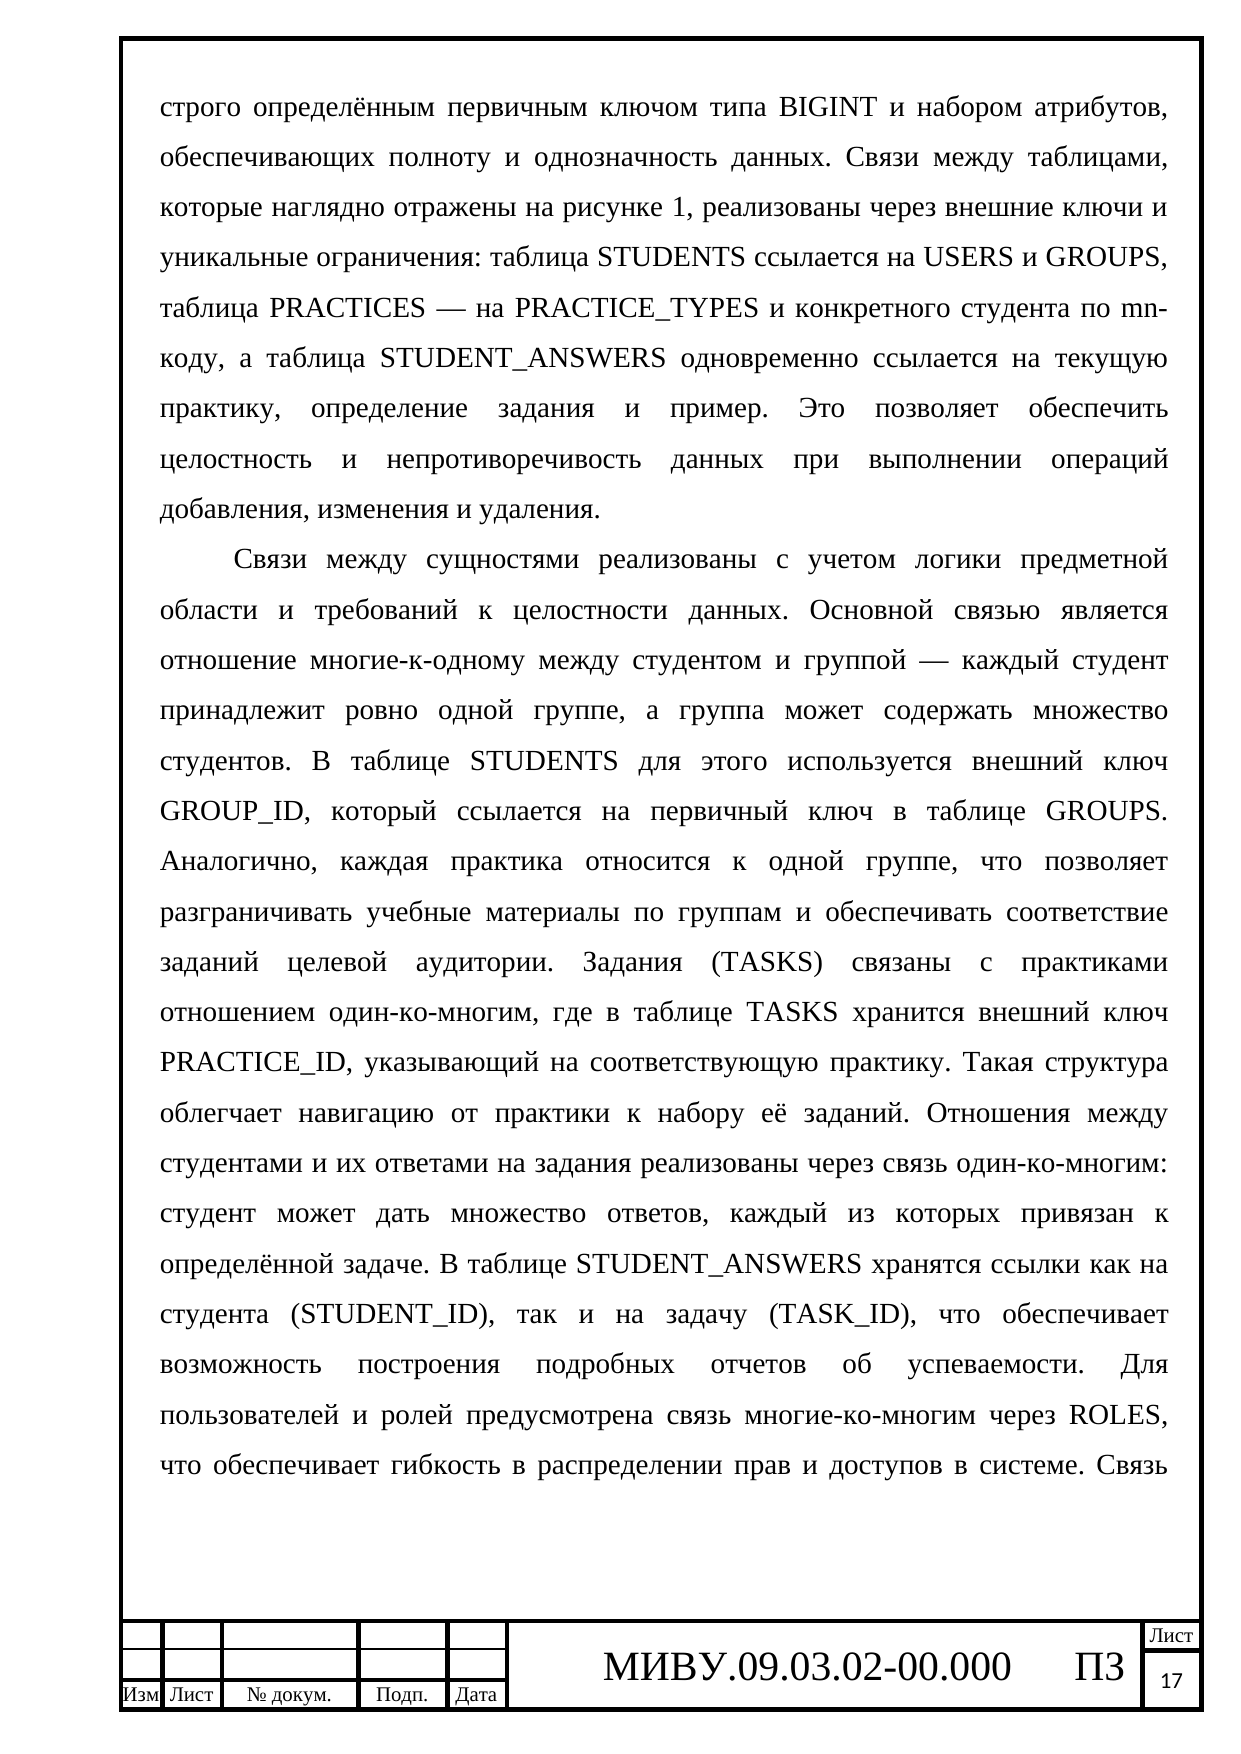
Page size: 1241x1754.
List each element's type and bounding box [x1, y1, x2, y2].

text [159, 541, 1169, 1481]
text [159, 89, 1169, 525]
